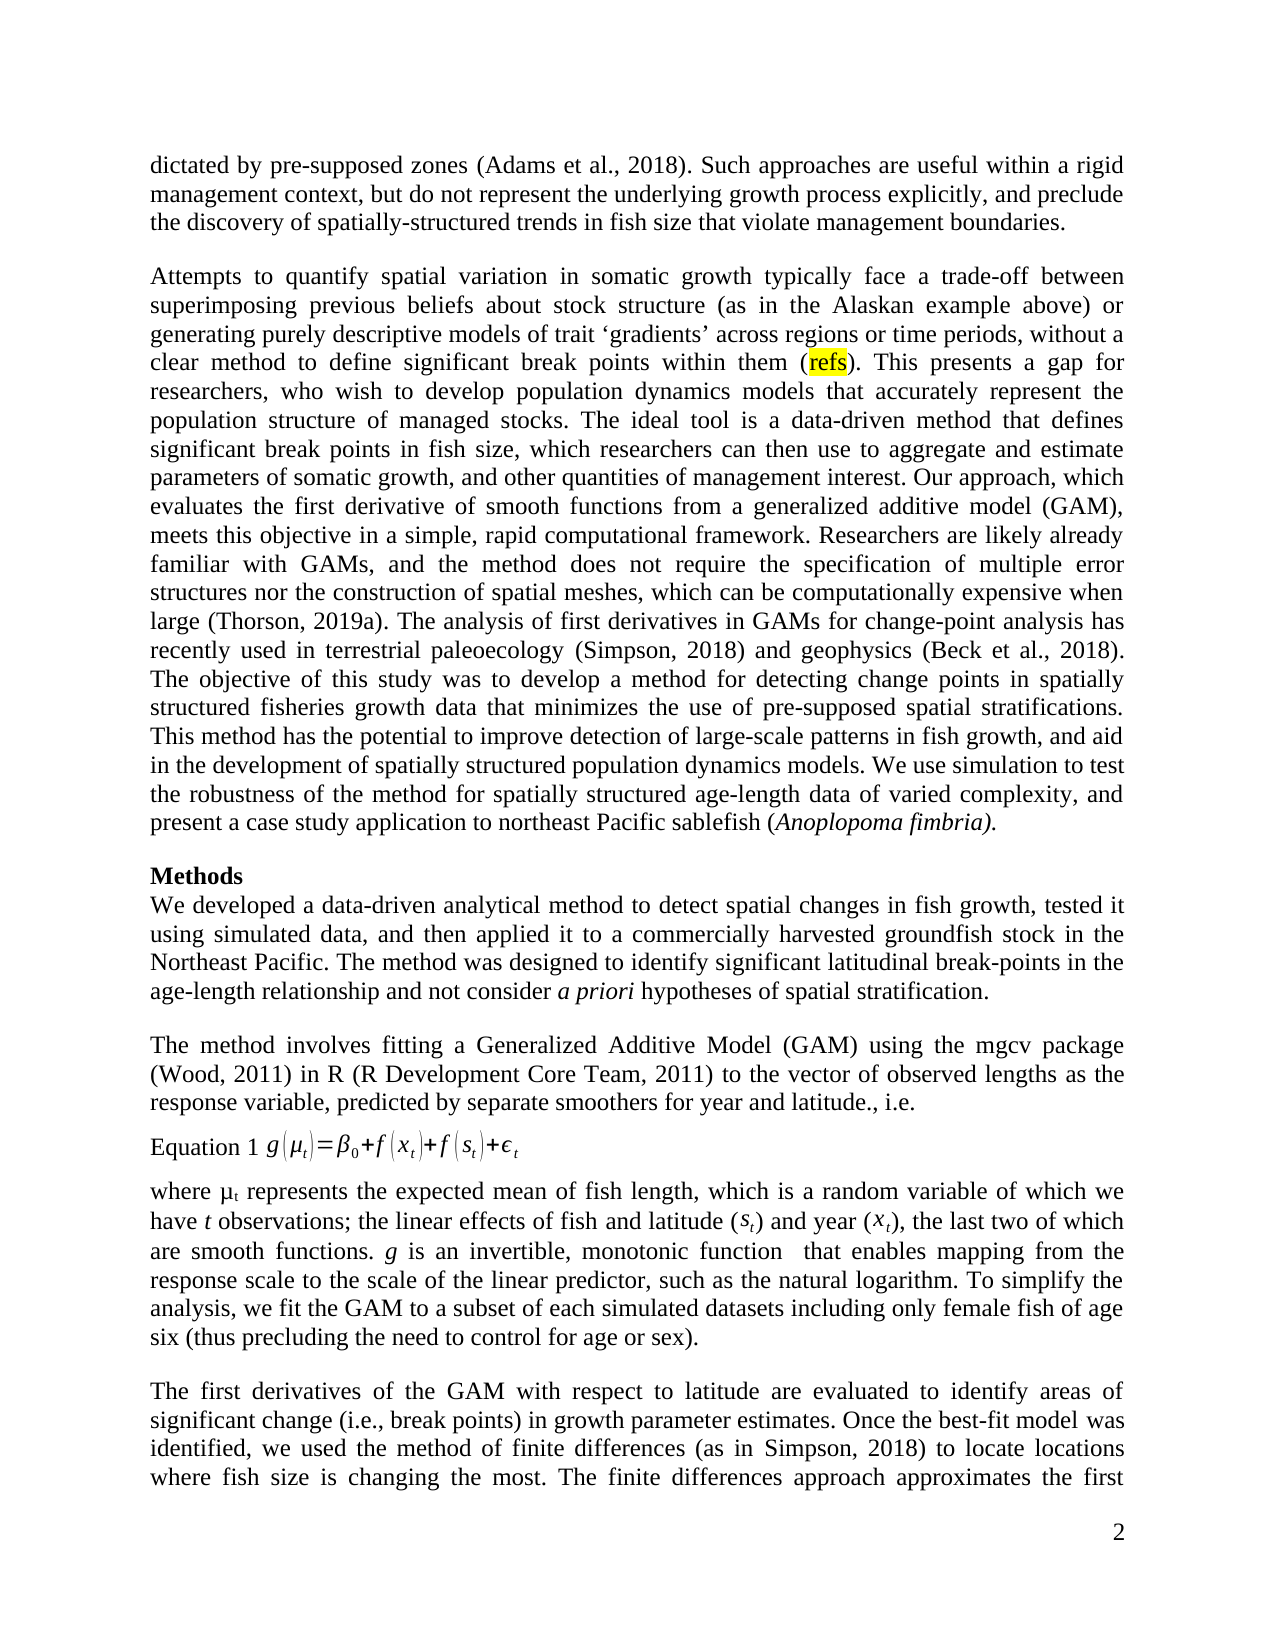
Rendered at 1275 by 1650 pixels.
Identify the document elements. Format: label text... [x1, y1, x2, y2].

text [150, 150, 1125, 236]
subtitle Methods [150, 861, 1125, 890]
text The method involves fitting a Generalized Additive Model (GAM) using the mgcv package (Wood, 2011) in R (R Development Core Team, 2011) to the vector of observed lengths as the response variable, predicted by separate smoothers for year and latitude. [150, 1030, 1125, 1116]
text Equation 1 [150, 1129, 1125, 1163]
text ttempts to quantify somatic growth typically face a trade-off between superimposing previous beliefs about stock structure (as in the Alaskan example above) or generating purely descriptive models of trait ‘gradients’ across regions or time periods, without a clear method to define significant break points within them. This presents a gap for , who wish to population dynamics models that accurately represent the population structure of managed stocks. The ideal tool is a data-driven method defines significant break points in fish size, which researchers can then use to aggregate and estimate parameters of somatic growth. Our approach, which evaluates the first derivative of smooth functions from a generalized additive model (GAM), meets this objective in a simple, rapid computational framework. are likely already familiar with GAMs, and the method does not require the specification of multiple error structures nor the construction of spatial meshes, which can be computationally expensive when large (Thorson, 2019a). The analysis of first derivatives in GAMs for change-point analysis has recently used in terrestrial paleoecology (Simpson, 2018) and geophysics (Beck et al., 2018).The objective of this study was to develop a method for detecting change points in spatially structured fisheries growth data minimizes the use of pre-supposed spatial stratifications. This method has the potential to improve detection of large-scale patterns in fish growth, and aid in the development of structured population dynamics models. We use simulation to test the robustness of the method spatially structured age-length data of varied complexity, and present a case study application to northeast Pacific sablefish (Anoplopoma fimbria). [150, 261, 1125, 836]
text We developed a data-driven analytical to detect changes in fish growth, tested simulated data, and then applied to a commercially harvested groundfish stock in the Northeast Pacific. The method was designed to identify significant latitudinal break-points in the age-length relationship and not consider a priori hypotheses of spatial stratification. [150, 890, 1125, 1005]
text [150, 1376, 1125, 1491]
text here µt represents the expected mean of fish length, which is a random variable of which we have t observations; the linear effects of fish and latitude () and year (), the last two of which are smooth functions. g is an invertible, monotonic function enables mapping from the response scale to the scale of the linear predictor, such as the natural logarithm. To simplify the analysis, we fit the GAM to a subset of each simulated datasets including only female fish of age six (thus precluding the need to control for age or sex). [150, 1176, 1125, 1351]
